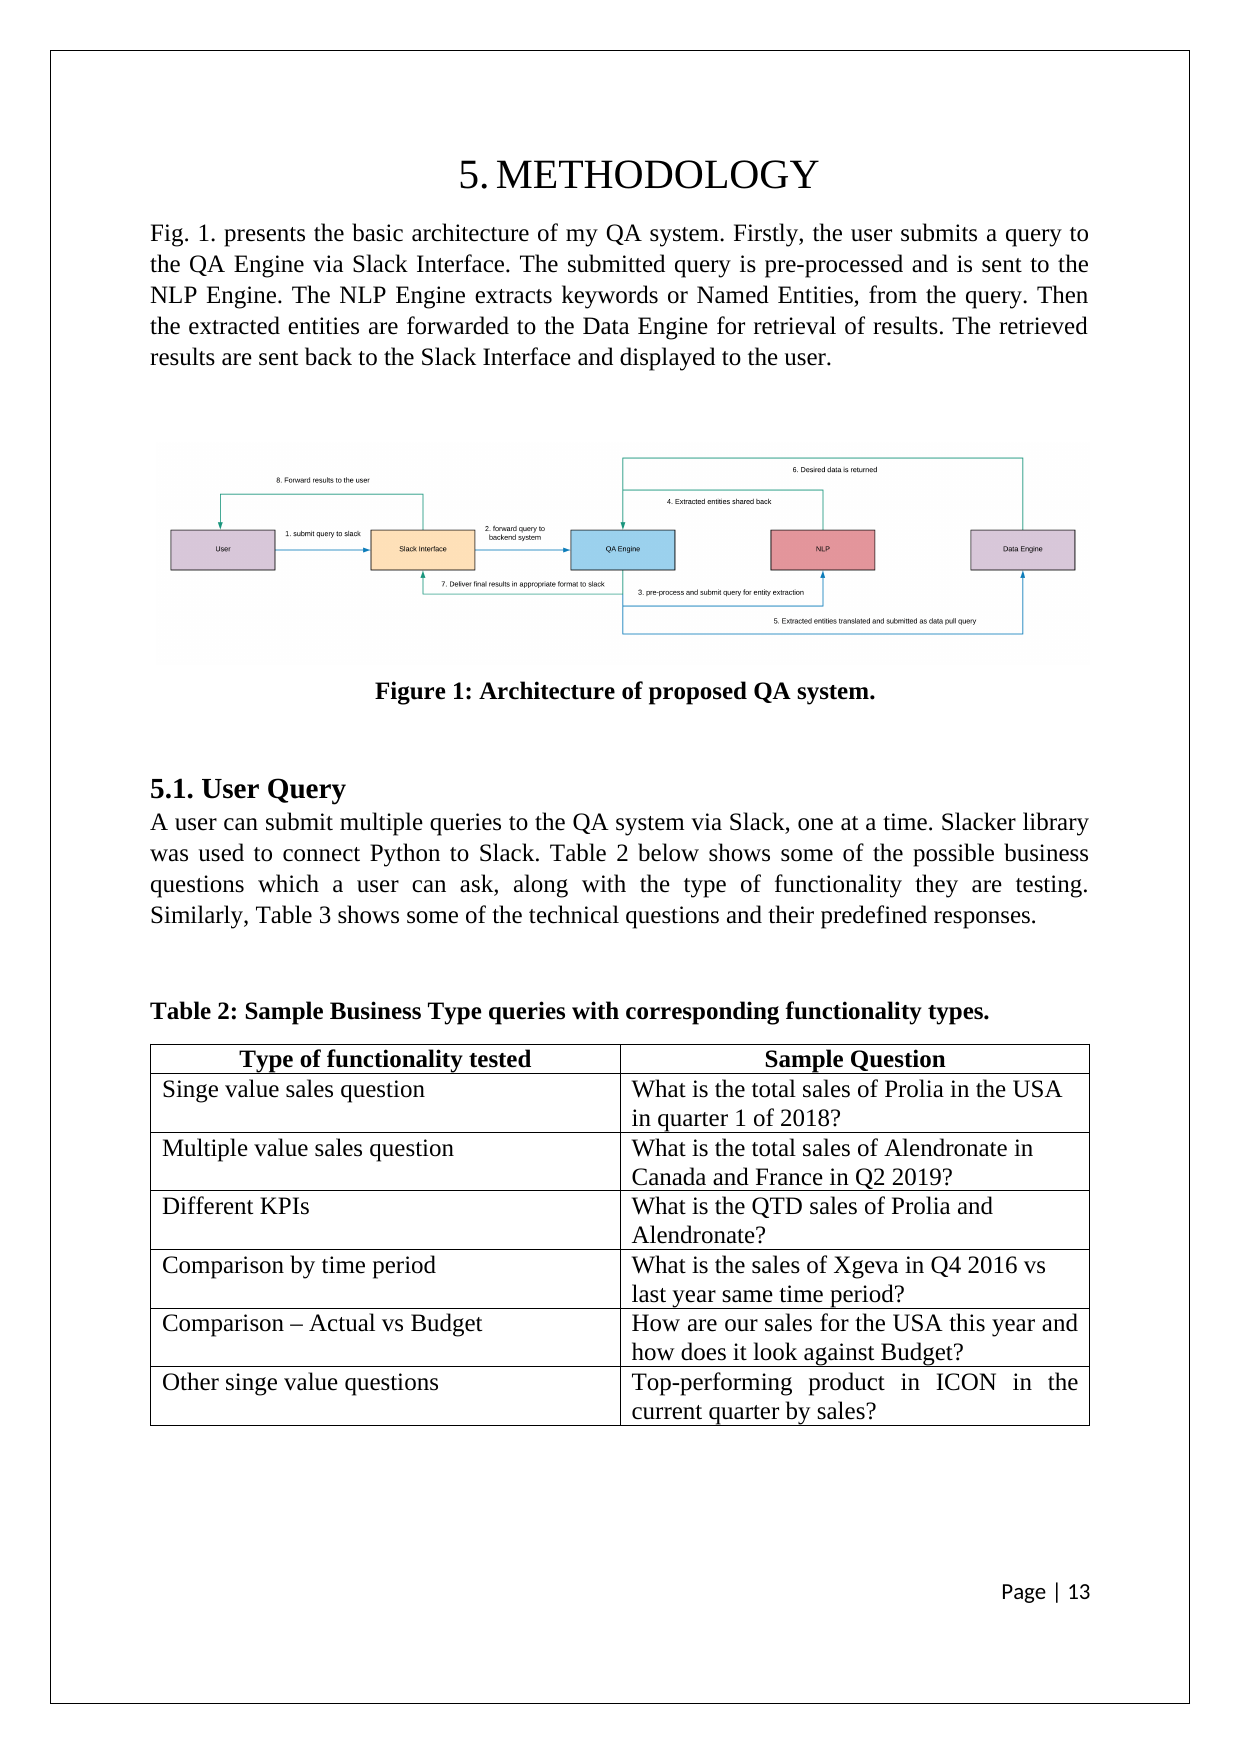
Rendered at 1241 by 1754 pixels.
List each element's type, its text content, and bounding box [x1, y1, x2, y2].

table_cell Comparison by time period [151, 1250, 620, 1307]
text Table 2: Sample Business Type queries with corresponding functionality types. [150, 996, 1090, 1024]
table_cell What is the total sales of Prolia in the USA in quarter 1 of 2018? [621, 1074, 1089, 1132]
subtitle METHODOLOGY [187, 150, 1090, 198]
table_cell Different KPIs [151, 1191, 620, 1249]
text Figure 1: Architecture of proposed QA system. [300, 676, 1090, 704]
table_cell What is the total sales of Alendronate in Canada and France in Q2 2019? [621, 1133, 1089, 1190]
table_cell Multiple value sales question [151, 1133, 620, 1190]
table_cell What is the QTD sales of Prolia and Alendronate? [621, 1191, 1089, 1249]
table_cell Other singe value questions [151, 1367, 620, 1424]
table_cell What is the sales of Xgeva in Q4 2016 vs last year same time period? [621, 1250, 1089, 1307]
table_cell How are our sales for the USA this year and how does it look against Budget? [621, 1309, 1089, 1366]
picture [155, 442, 1091, 665]
subtitle 5.1. User Query [150, 771, 1090, 805]
text Fig. 1. presents the basic architecture of my QA system. Firstly, the user submits a query to the QA Engine via Slack Interface. The submitted query is pre-processed and is sent to the NLP Engine. The NLP Engine extracts keywords or Named Entities, from the query. Then the extracted entities are forwarded to the Data Engine for retrieval of results. The retrieved results are sent back to the Slack Interface and displayed to the user. [150, 218, 1090, 371]
table_header Sample Question [621, 1045, 1089, 1073]
table_cell Singe value sales question [151, 1074, 620, 1132]
table_cell Top-performing product in ICON in the current quarter by sales? [621, 1367, 1089, 1424]
table_cell Comparison – Actual vs Budget [151, 1309, 620, 1366]
table_header Type of functionality tested [151, 1045, 620, 1073]
text A user can submit multiple queries to the QA system via Slack, one at a time. Slacker library was used to connect Python to Slack. Table 2 below shows some of the possible business questions which a user can ask, along with the type of functionality they are testing. Similarly, Table 3 shows some of the technical questions and their predefined responses. [150, 807, 1090, 929]
